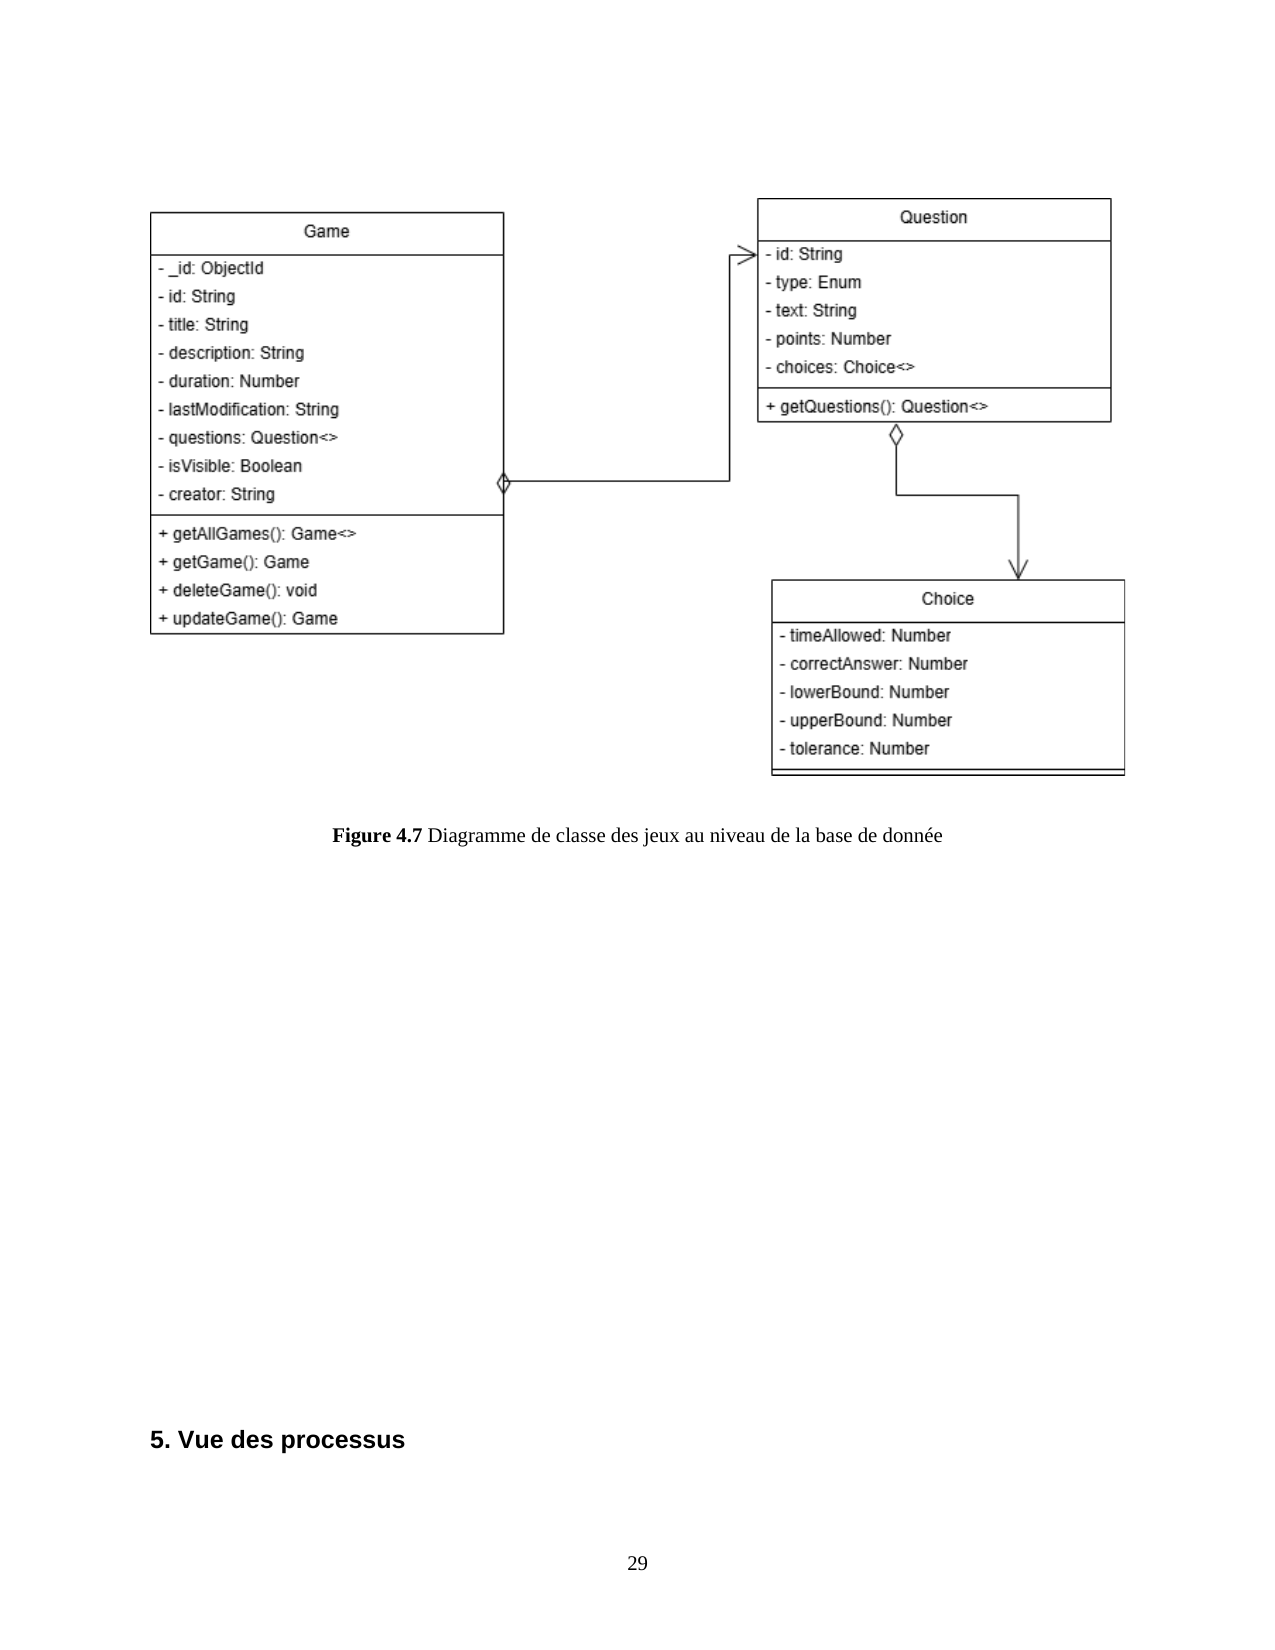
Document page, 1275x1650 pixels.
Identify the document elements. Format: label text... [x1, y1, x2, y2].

picture [150, 198, 1125, 776]
subtitle 5. Vue des processus [150, 1425, 1125, 1454]
text Figure 4.7 Diagramme de classe des jeux au niveau de la base de donnée [150, 823, 1125, 847]
